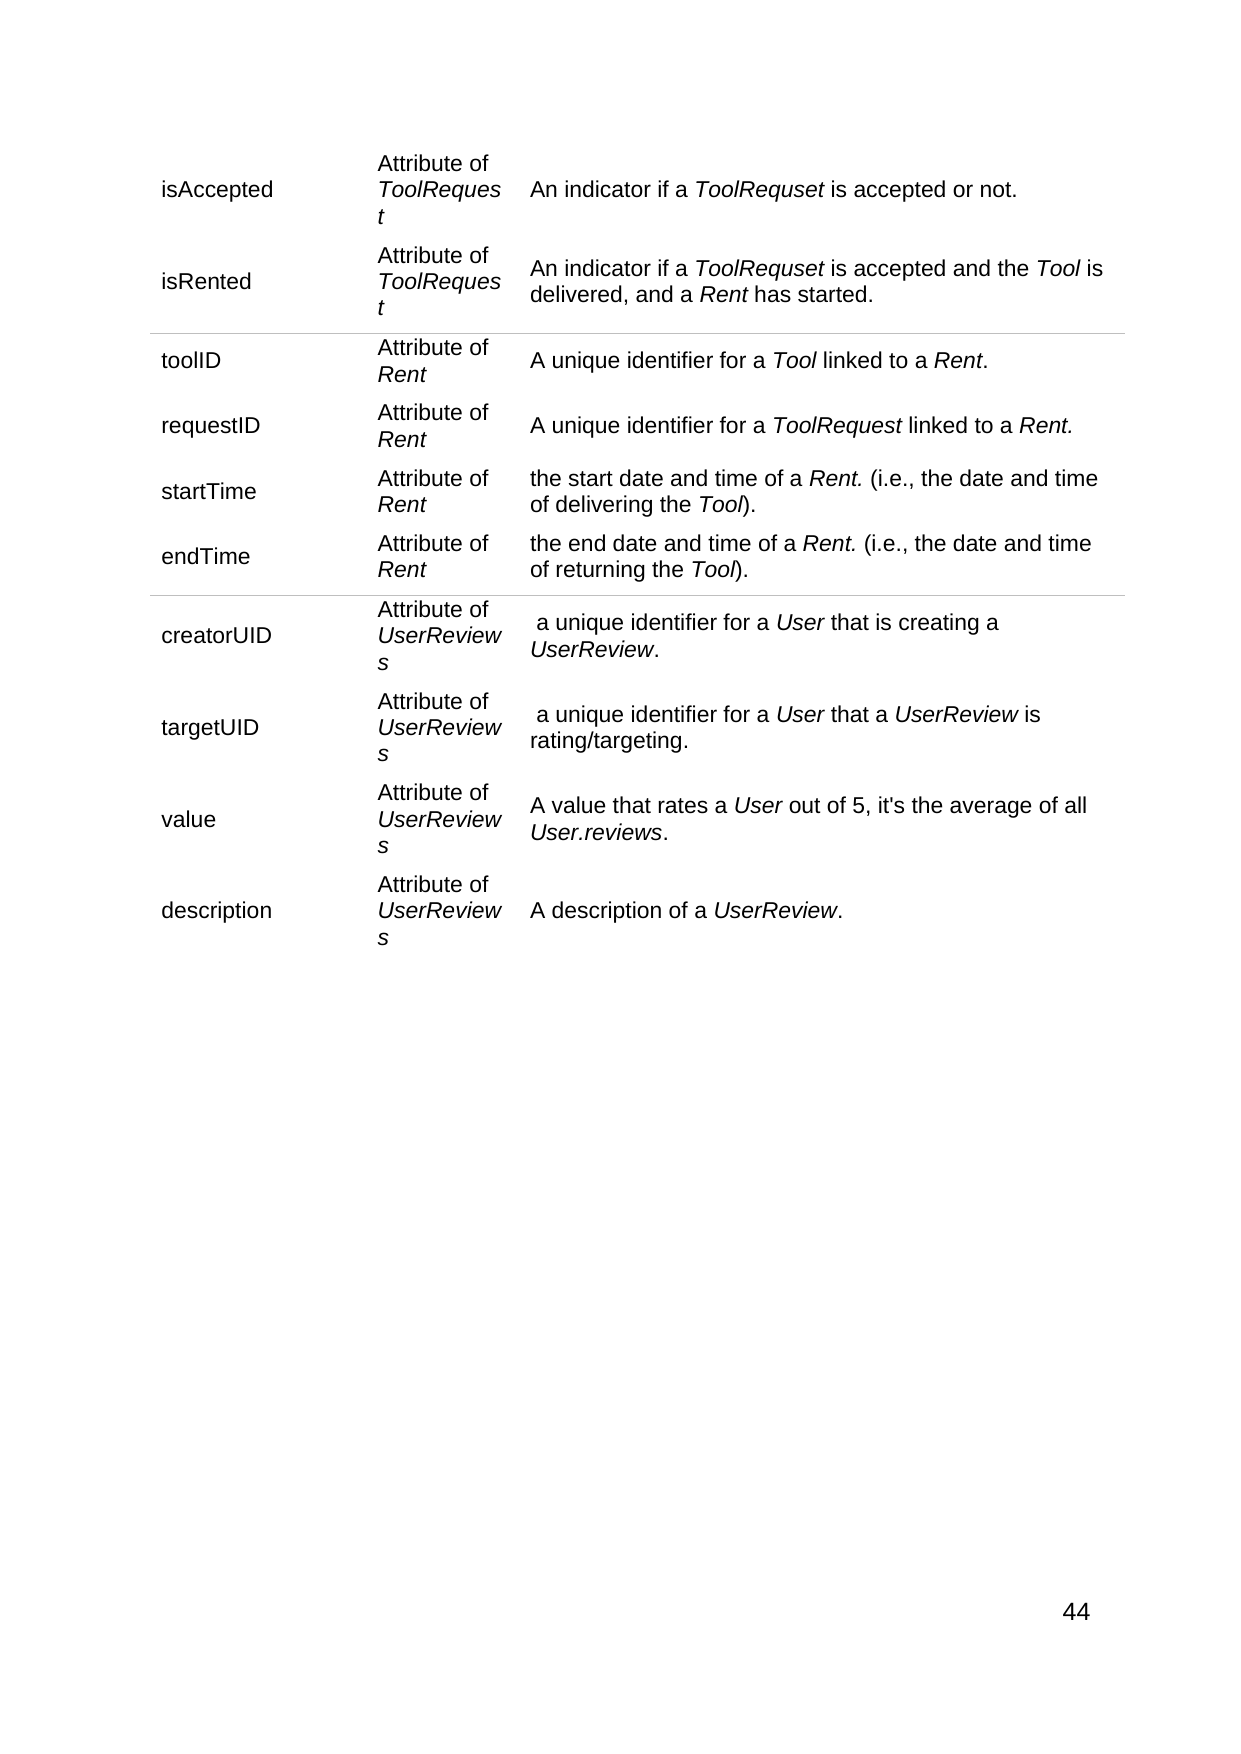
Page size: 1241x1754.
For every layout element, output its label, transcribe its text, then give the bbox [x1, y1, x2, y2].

table_cell requestID [150, 399, 366, 464]
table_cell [366, 150, 518, 242]
table_cell toolID [150, 334, 366, 399]
table_cell An indicator if a ToolRequset is accepted or not. [519, 150, 1125, 242]
table_cell isAccepted [150, 150, 366, 242]
table_cell Attribute of UserReviews [366, 871, 518, 962]
table_cell Attribute of ToolRequest [366, 242, 518, 333]
table_cell a unique identifier for a User that a UserReview is rating/targeting. [519, 688, 1125, 779]
table_cell value [150, 779, 366, 871]
table_cell a unique identifier for a User that is creating a UserReview. [519, 596, 1125, 688]
table_cell isRented [150, 242, 366, 333]
table_cell Attribute of Rent [366, 530, 518, 595]
table_cell Attribute of UserReviews [366, 779, 518, 871]
table_cell startTime [150, 465, 366, 530]
table_cell targetUID [150, 688, 366, 779]
table_cell A unique identifier for a Tool linked to a Rent. [519, 334, 1125, 399]
table_cell description [150, 871, 366, 962]
table_cell Attribute of UserReviews [366, 596, 518, 688]
table_cell creatorUID [150, 596, 366, 688]
table_cell endTime [150, 530, 366, 595]
table_cell A unique identifier for a ToolRequest linked to a Rent. [519, 399, 1125, 464]
table_cell A value that rates a User out of 5, it's the average of all User.reviews. [519, 779, 1125, 871]
table_cell An indicator if a ToolRequset is accepted and the Tool is delivered, and a Rent has started. [519, 242, 1125, 333]
table_cell Attribute of UserReviews [366, 688, 518, 779]
table_cell the start date and time of a Rent. (i.e., the date and time of delivering the Tool). [519, 465, 1125, 530]
table_cell Attribute of Rent [366, 334, 518, 399]
table_cell the end date and time of a Rent. (i.e., the date and time of returning the Tool). [519, 530, 1125, 595]
table_cell A description of a UserReview. [519, 871, 1125, 962]
table_cell Attribute of Rent [366, 399, 518, 464]
table_cell Attribute of Rent [366, 465, 518, 530]
